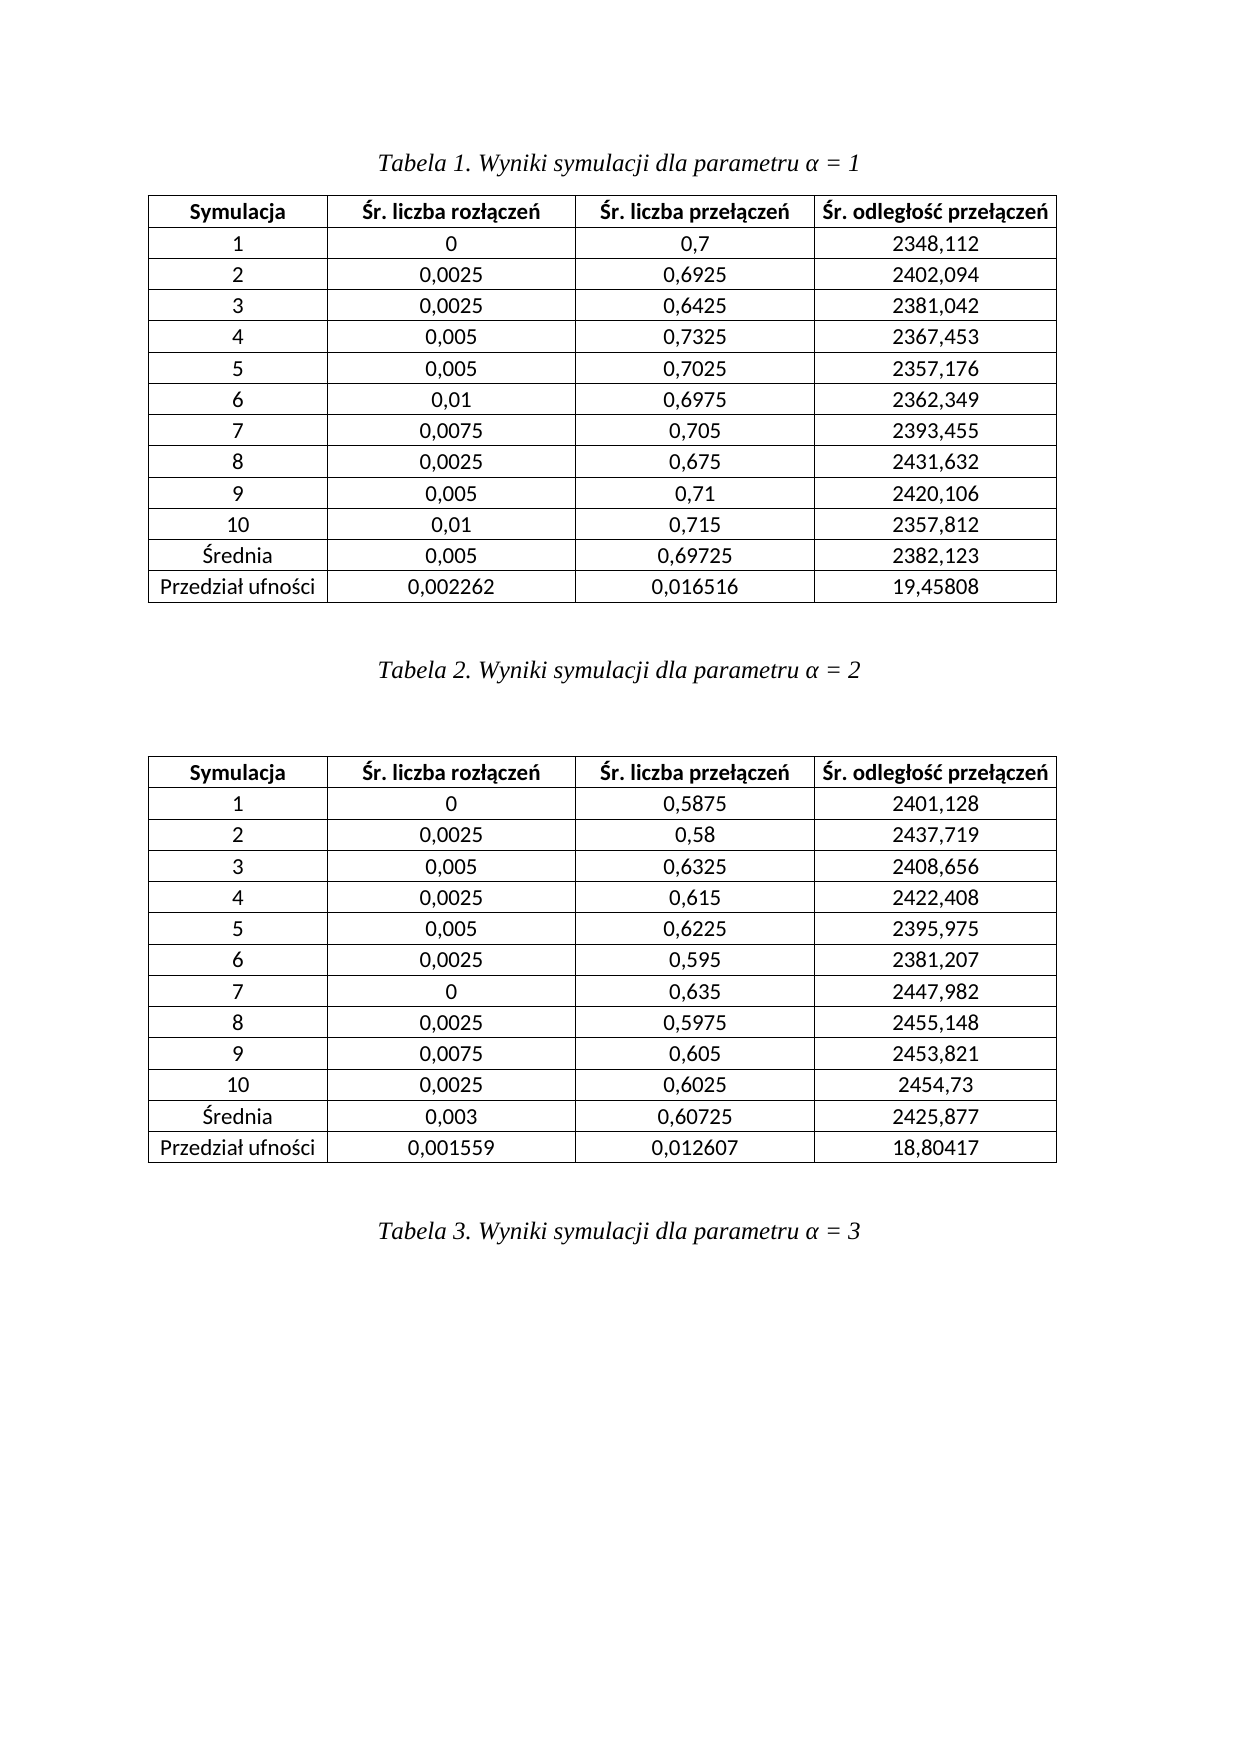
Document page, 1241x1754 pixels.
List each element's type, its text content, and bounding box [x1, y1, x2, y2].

table_cell 2 [149, 259, 327, 289]
table_cell Średnia [149, 1101, 327, 1131]
table_cell 0 [328, 788, 575, 818]
table_cell 3 [149, 851, 327, 881]
table_cell 2357,176 [815, 353, 1056, 383]
table_cell 2381,042 [815, 290, 1056, 320]
table_cell 7 [149, 415, 327, 445]
table_cell 0,6975 [576, 384, 814, 414]
table_cell 0,605 [576, 1038, 814, 1068]
table_cell 0,0025 [328, 290, 575, 320]
table_cell 2401,128 [815, 788, 1056, 818]
table_cell 3 [149, 290, 327, 320]
table_cell 0,6325 [576, 851, 814, 881]
text Tabela 2. Wyniki symulacji dla parametru α = 2 [148, 655, 1093, 684]
table_cell Przedział ufności [149, 571, 327, 602]
table_cell 0,012607 [576, 1132, 814, 1162]
table_cell 9 [149, 478, 327, 508]
table_cell 2357,812 [815, 509, 1056, 539]
table_cell 2437,719 [815, 820, 1056, 850]
table_header Symulacja [149, 196, 327, 227]
table_cell 0,7025 [576, 353, 814, 383]
table_cell 10 [149, 1070, 327, 1100]
table_cell 0,005 [328, 540, 575, 570]
table_cell 2382,123 [815, 540, 1056, 570]
table_cell 0,0025 [328, 446, 575, 477]
table_cell 4 [149, 882, 327, 912]
table_cell 0,675 [576, 446, 814, 477]
table_cell 5 [149, 353, 327, 383]
table_cell 8 [149, 446, 327, 477]
table_header Śr. liczba przełączeń [576, 757, 814, 787]
table_cell 0,595 [576, 945, 814, 975]
table_cell 0,58 [576, 820, 814, 850]
table_cell 18,80417 [815, 1132, 1056, 1162]
table_cell 0,002262 [328, 571, 575, 602]
table_cell 2425,877 [815, 1101, 1056, 1131]
table_cell 0,016516 [576, 571, 814, 602]
table_cell 2422,408 [815, 882, 1056, 912]
table_cell 0,71 [576, 478, 814, 508]
table_cell 2453,821 [815, 1038, 1056, 1068]
table_cell 0,715 [576, 509, 814, 539]
table_cell 0,0025 [328, 945, 575, 975]
table_cell 1 [149, 228, 327, 258]
table_cell 2420,106 [815, 478, 1056, 508]
table_cell 9 [149, 1038, 327, 1068]
table_cell 2454,73 [815, 1070, 1056, 1100]
table_cell 0,0075 [328, 1038, 575, 1068]
table_cell 0 [328, 976, 575, 1006]
table_header Śr. odległość przełączeń [815, 757, 1056, 787]
table_cell 10 [149, 509, 327, 539]
table_cell 0,005 [328, 913, 575, 943]
table_cell 0,0025 [328, 1007, 575, 1037]
table_cell 1 [149, 788, 327, 818]
table_cell 0,003 [328, 1101, 575, 1131]
table_cell 2362,349 [815, 384, 1056, 414]
table_cell 0,005 [328, 478, 575, 508]
table_cell 2393,455 [815, 415, 1056, 445]
table_cell 0,615 [576, 882, 814, 912]
table_cell 0,0075 [328, 415, 575, 445]
table_cell 5 [149, 913, 327, 943]
table_cell 0,7 [576, 228, 814, 258]
table_cell 0,635 [576, 976, 814, 1006]
table_cell 0,6925 [576, 259, 814, 289]
table_cell 0,60725 [576, 1101, 814, 1131]
table_cell 2367,453 [815, 321, 1056, 352]
table_cell 0,5975 [576, 1007, 814, 1037]
table_cell 7 [149, 976, 327, 1006]
table_cell 0,005 [328, 851, 575, 881]
table_cell 4 [149, 321, 327, 352]
table_header Symulacja [149, 757, 327, 787]
table_header Śr. liczba przełączeń [576, 196, 814, 227]
table_cell 0,6025 [576, 1070, 814, 1100]
text Tabela 3. Wyniki symulacji dla parametru α = 3 [148, 1216, 1093, 1245]
table_header Śr. liczba rozłączeń [328, 196, 575, 227]
table_header Śr. odległość przełączeń [815, 196, 1056, 227]
table_cell 6 [149, 945, 327, 975]
table_cell 19,45808 [815, 571, 1056, 602]
table_cell Przedział ufności [149, 1132, 327, 1162]
text Tabela 1. Wyniki symulacji dla parametru α = 1 [148, 148, 1093, 176]
table_cell 0,0025 [328, 259, 575, 289]
table_cell 2408,656 [815, 851, 1056, 881]
table_cell 0,005 [328, 353, 575, 383]
table_cell 0,0025 [328, 882, 575, 912]
table_cell 2348,112 [815, 228, 1056, 258]
table_header Śr. liczba rozłączeń [328, 757, 575, 787]
table_cell 2402,094 [815, 259, 1056, 289]
table_cell 6 [149, 384, 327, 414]
table_cell Średnia [149, 540, 327, 570]
table_cell 2447,982 [815, 976, 1056, 1006]
table_cell 0,01 [328, 384, 575, 414]
table_cell 0,6425 [576, 290, 814, 320]
table_cell 0,6225 [576, 913, 814, 943]
table_cell 0,0025 [328, 1070, 575, 1100]
table_cell 0,0025 [328, 820, 575, 850]
table_cell 0,001559 [328, 1132, 575, 1162]
table_cell 0,01 [328, 509, 575, 539]
table_cell 2395,975 [815, 913, 1056, 943]
table_cell 0 [328, 228, 575, 258]
table_cell 2431,632 [815, 446, 1056, 477]
table_cell 0,005 [328, 321, 575, 352]
table_cell 0,7325 [576, 321, 814, 352]
table_cell 2455,148 [815, 1007, 1056, 1037]
table_cell 0,69725 [576, 540, 814, 570]
table_cell 0,5875 [576, 788, 814, 818]
table_cell 8 [149, 1007, 327, 1037]
table_cell 0,705 [576, 415, 814, 445]
table_cell 2381,207 [815, 945, 1056, 975]
table_cell 2 [149, 820, 327, 850]
